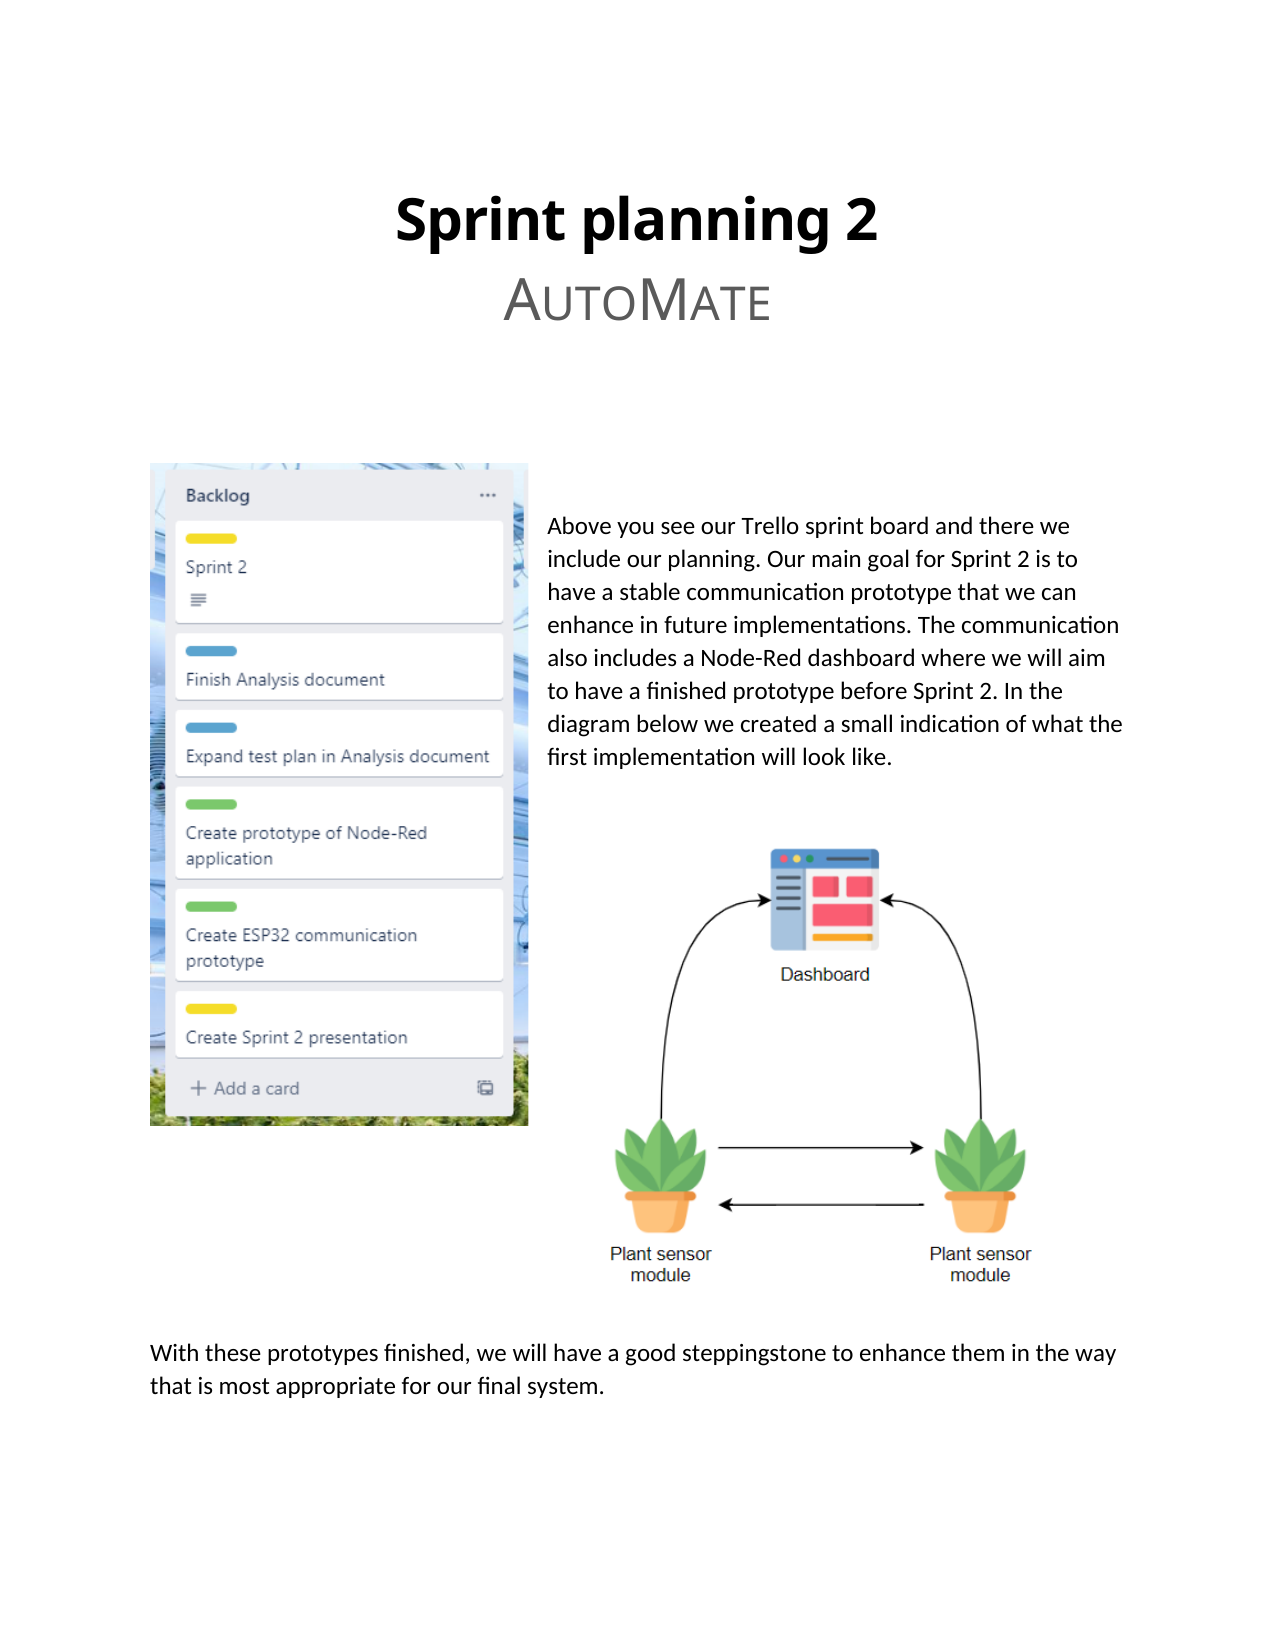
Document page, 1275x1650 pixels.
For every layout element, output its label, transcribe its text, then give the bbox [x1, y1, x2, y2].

text With these prototypes finished, we will have a good steppingstone to enhance them in the way that is most appropriate for our final system. [150, 1337, 1125, 1401]
picture [150, 463, 529, 1126]
picture [547, 790, 1095, 1319]
title Sprint planning 2 [150, 178, 1125, 257]
text AutoMate [150, 257, 1125, 337]
text Above you see our Trello sprint board and there we include our planning. Our main goal for Sprint 2 is to have a stable communication prototype that we can enhance in future implementations. The communication also includes a Node-Red dashboard where we will aim to have a finished prototype before Sprint 2. In the diagram below we created a small indication of what the first implementation will look like. [529, 510, 1125, 771]
